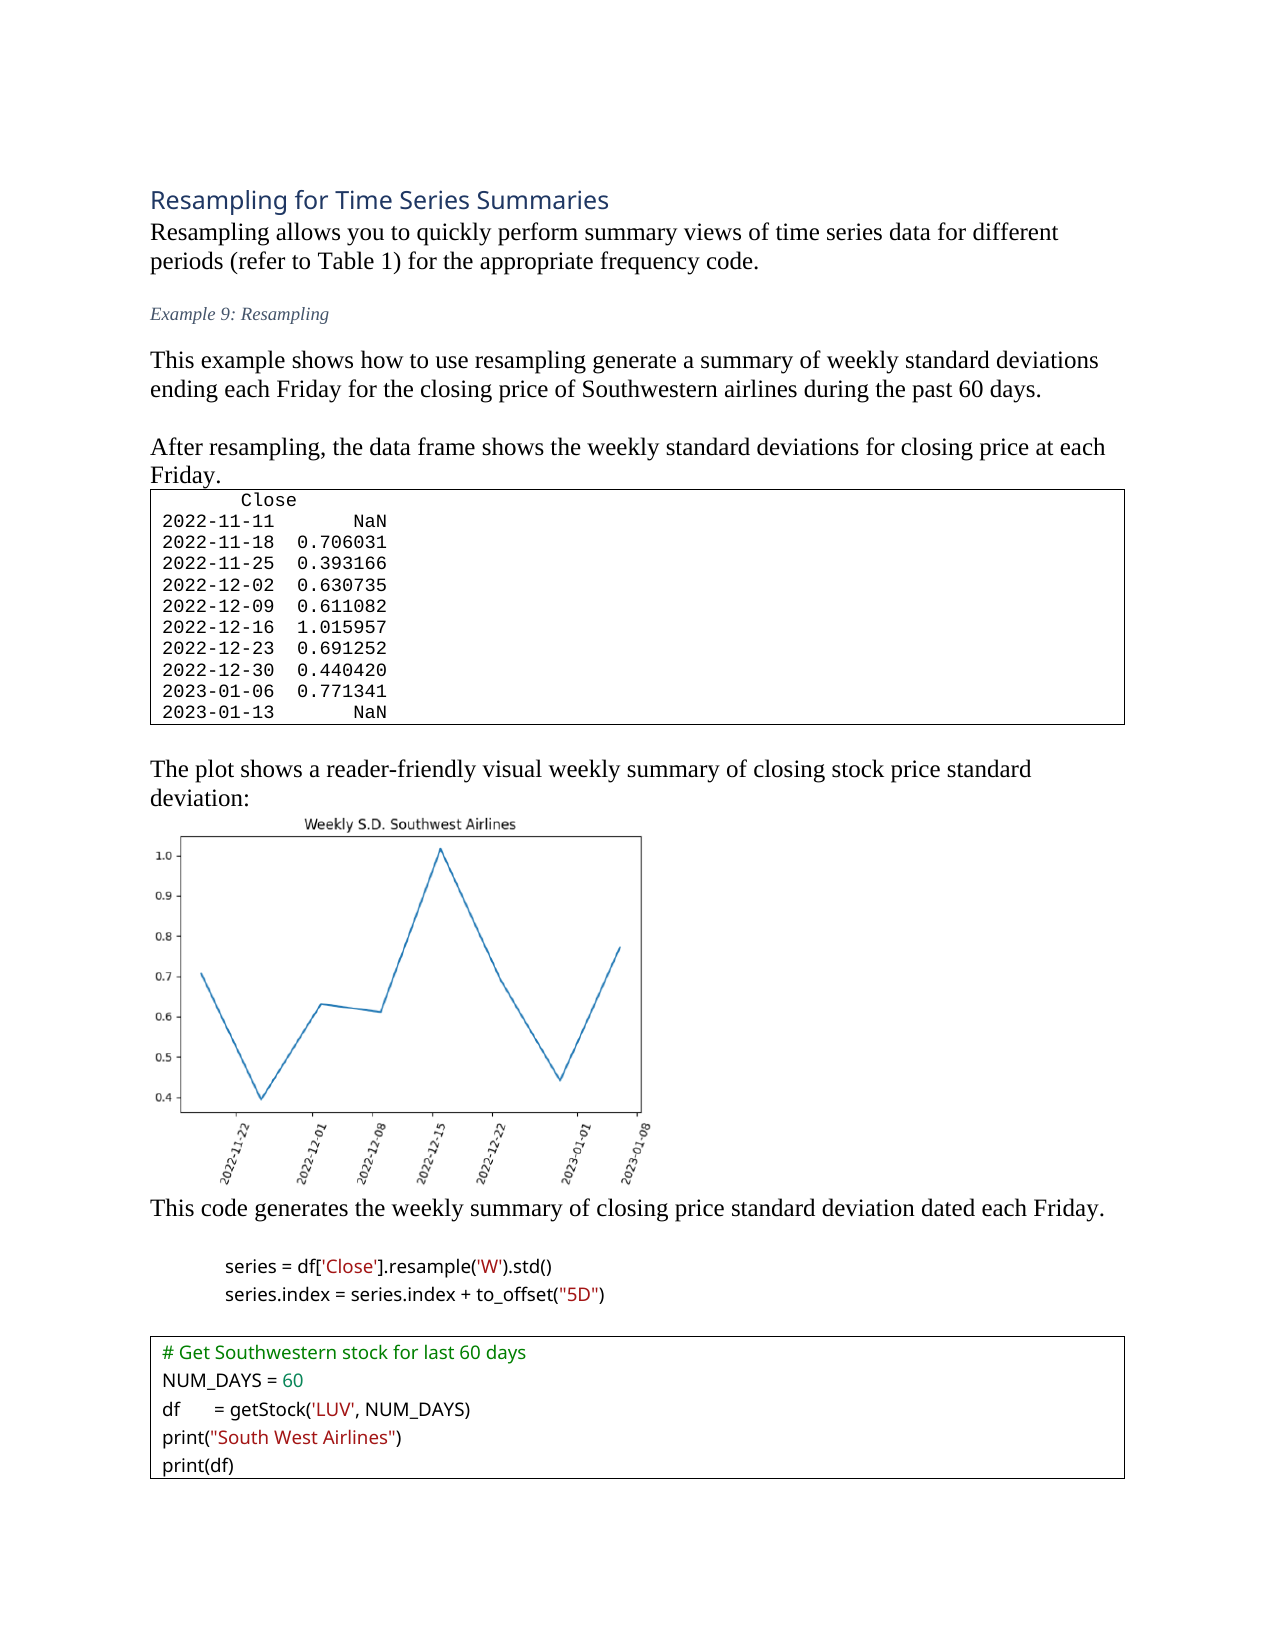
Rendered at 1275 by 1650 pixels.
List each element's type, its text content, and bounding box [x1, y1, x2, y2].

text series = df['Close'].resample('W').std() [150, 1251, 1125, 1279]
table_header Close 2022-11-11 NaN 2022-11-18 0.706031 2022-11-25 0.393166 2022-12-02 0.630735 2022-12-09 0.611082 2022-12-16 1.015957 2022-12-23 0.691252 2022-12-30 0.440420 2023-01-06 0.771341 2023-01-13 NaN [151, 490, 1124, 724]
text After resampling, the data frame shows the weekly standard deviations for closing price at each Friday. [150, 432, 1125, 489]
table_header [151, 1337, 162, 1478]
text This example shows how to use resampling generate a summary of weekly standard deviations ending each Friday for the closing price of Southwestern airlines during the past 60 days. [150, 346, 1125, 403]
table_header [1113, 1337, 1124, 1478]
picture [150, 811, 661, 1194]
text The plot shows a reader-friendly visual weekly summary of closing stock price standard deviation: [150, 754, 1125, 811]
text This code generates the weekly summary of closing price standard deviation dated each Friday. [150, 1193, 1125, 1222]
text Resampling allows you to quickly perform summary views of time series data for different periods (refer to Table 1) for the appropriate frequency code. [150, 217, 1125, 274]
text series.index = series.index + to_offset("5D") [150, 1279, 1125, 1307]
subtitle Resampling for Time Series Summaries [150, 183, 1125, 217]
